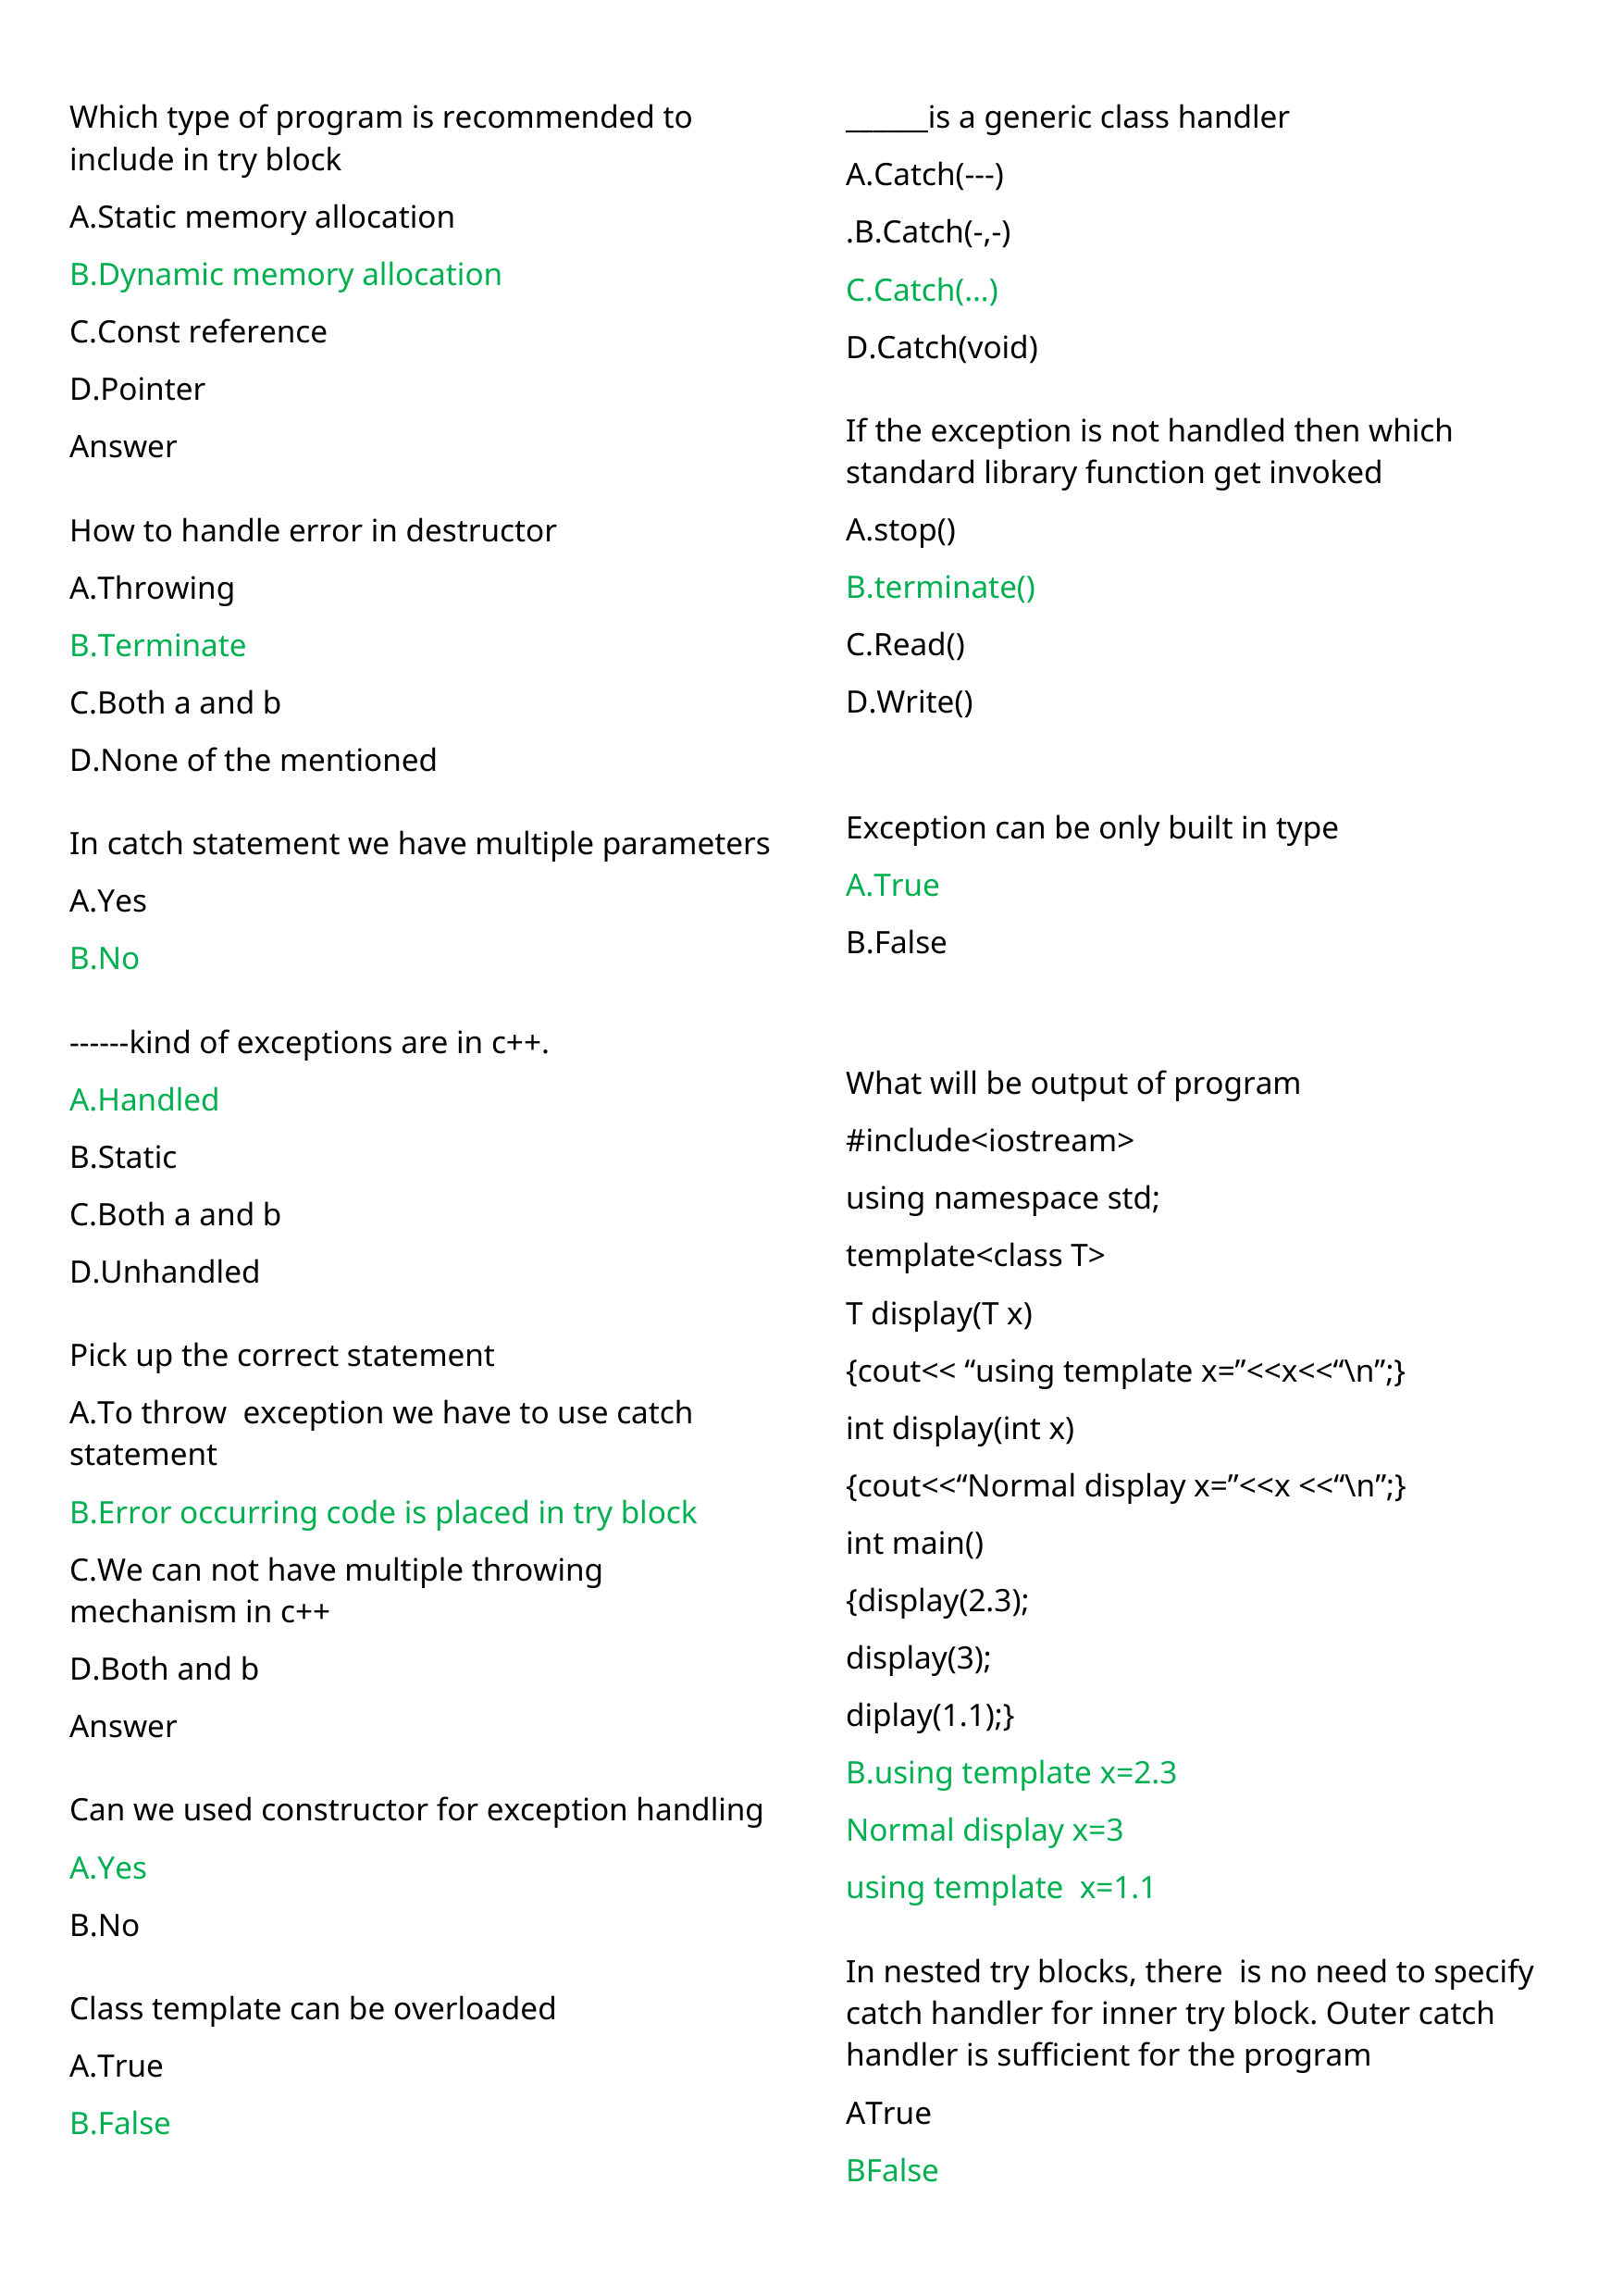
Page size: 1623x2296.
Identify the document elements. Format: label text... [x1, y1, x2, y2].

text A.True [846, 863, 1554, 905]
text What will be output of program [846, 1036, 1554, 1103]
text ------kind of exceptions are in c++. [69, 994, 777, 1062]
text int display(int x) [846, 1406, 1554, 1448]
text int main() [846, 1521, 1554, 1563]
text diplay(1.1);} [846, 1694, 1554, 1735]
text D.Both and b [69, 1647, 777, 1689]
text BFalse [846, 2148, 1554, 2191]
text A.Yes [69, 879, 777, 922]
text B.No [69, 1903, 777, 1945]
text A.Yes [69, 1845, 777, 1888]
text D.Unhandled [69, 1250, 777, 1292]
text A.True [69, 2043, 777, 2086]
text using namespace std; [846, 1176, 1554, 1219]
text ______is a generic class handler [846, 69, 1554, 137]
text A.stop() [846, 508, 1554, 550]
text C.Read() [846, 623, 1554, 664]
text C.Const reference [69, 310, 777, 352]
text D.Write() [846, 680, 1554, 723]
text {display(2.3); [846, 1579, 1554, 1620]
text display(3); [846, 1636, 1554, 1678]
text Answer [69, 1705, 777, 1746]
text In catch statement we have multiple parameters [69, 796, 777, 863]
text In nested try blocks, there is no need to specify catch handler for inner try block. Outer catch handler is sufficient for the program [846, 1923, 1554, 2076]
text B.terminate() [846, 565, 1554, 607]
text Class template can be overloaded [69, 1960, 777, 2029]
text A.Handled [69, 1077, 777, 1120]
text B.No [69, 937, 777, 979]
text .B.Catch(-,-) [846, 210, 1554, 253]
text #include<iostream> [846, 1119, 1554, 1160]
text B.False [69, 2102, 777, 2143]
text T display(T x) [846, 1291, 1554, 1334]
text C.Both a and b [69, 1193, 777, 1235]
text A.Static memory allocation [69, 195, 777, 237]
text B.Static [69, 1136, 777, 1177]
text B.using template x=2.3 [846, 1751, 1554, 1793]
text B.Error occurring code is placed in try block [69, 1490, 777, 1533]
text C.Catch(…) [846, 267, 1554, 310]
text A.Catch(---) [846, 153, 1554, 195]
text D.None of the mentioned [69, 738, 777, 780]
text D.Catch(void) [846, 325, 1554, 367]
text A.Throwing [69, 566, 777, 608]
text Can we used constructor for exception handling [69, 1762, 777, 1831]
text Which type of program is recommended to include in try block [69, 69, 777, 180]
text Pick up the correct statement [69, 1308, 777, 1375]
text Exception can be only built in type [846, 738, 1554, 848]
text {cout<<“Normal display x=”<<x <<“\n”;} [846, 1464, 1554, 1506]
text A.To throw exception we have to use catch statement [69, 1391, 777, 1475]
text template<class T> [846, 1234, 1554, 1276]
text B.Dynamic memory allocation [69, 253, 777, 294]
text ATrue [846, 2091, 1554, 2133]
text Answer How to handle error in destructor [69, 425, 777, 551]
text B.Terminate [69, 624, 777, 665]
text using template x=1.1 [846, 1866, 1554, 1908]
text {cout<< “using template x=”<<x<<“\n”;} [846, 1348, 1554, 1391]
text If the exception is not handled then which standard library function get invoked [846, 382, 1554, 492]
text C.We can not have multiple throwing mechanism in c++ [69, 1547, 777, 1632]
text D.Pointer [69, 367, 777, 409]
text C.Both a and b [69, 681, 777, 723]
text B.False [846, 921, 1554, 962]
text Normal display x=3 [846, 1808, 1554, 1850]
